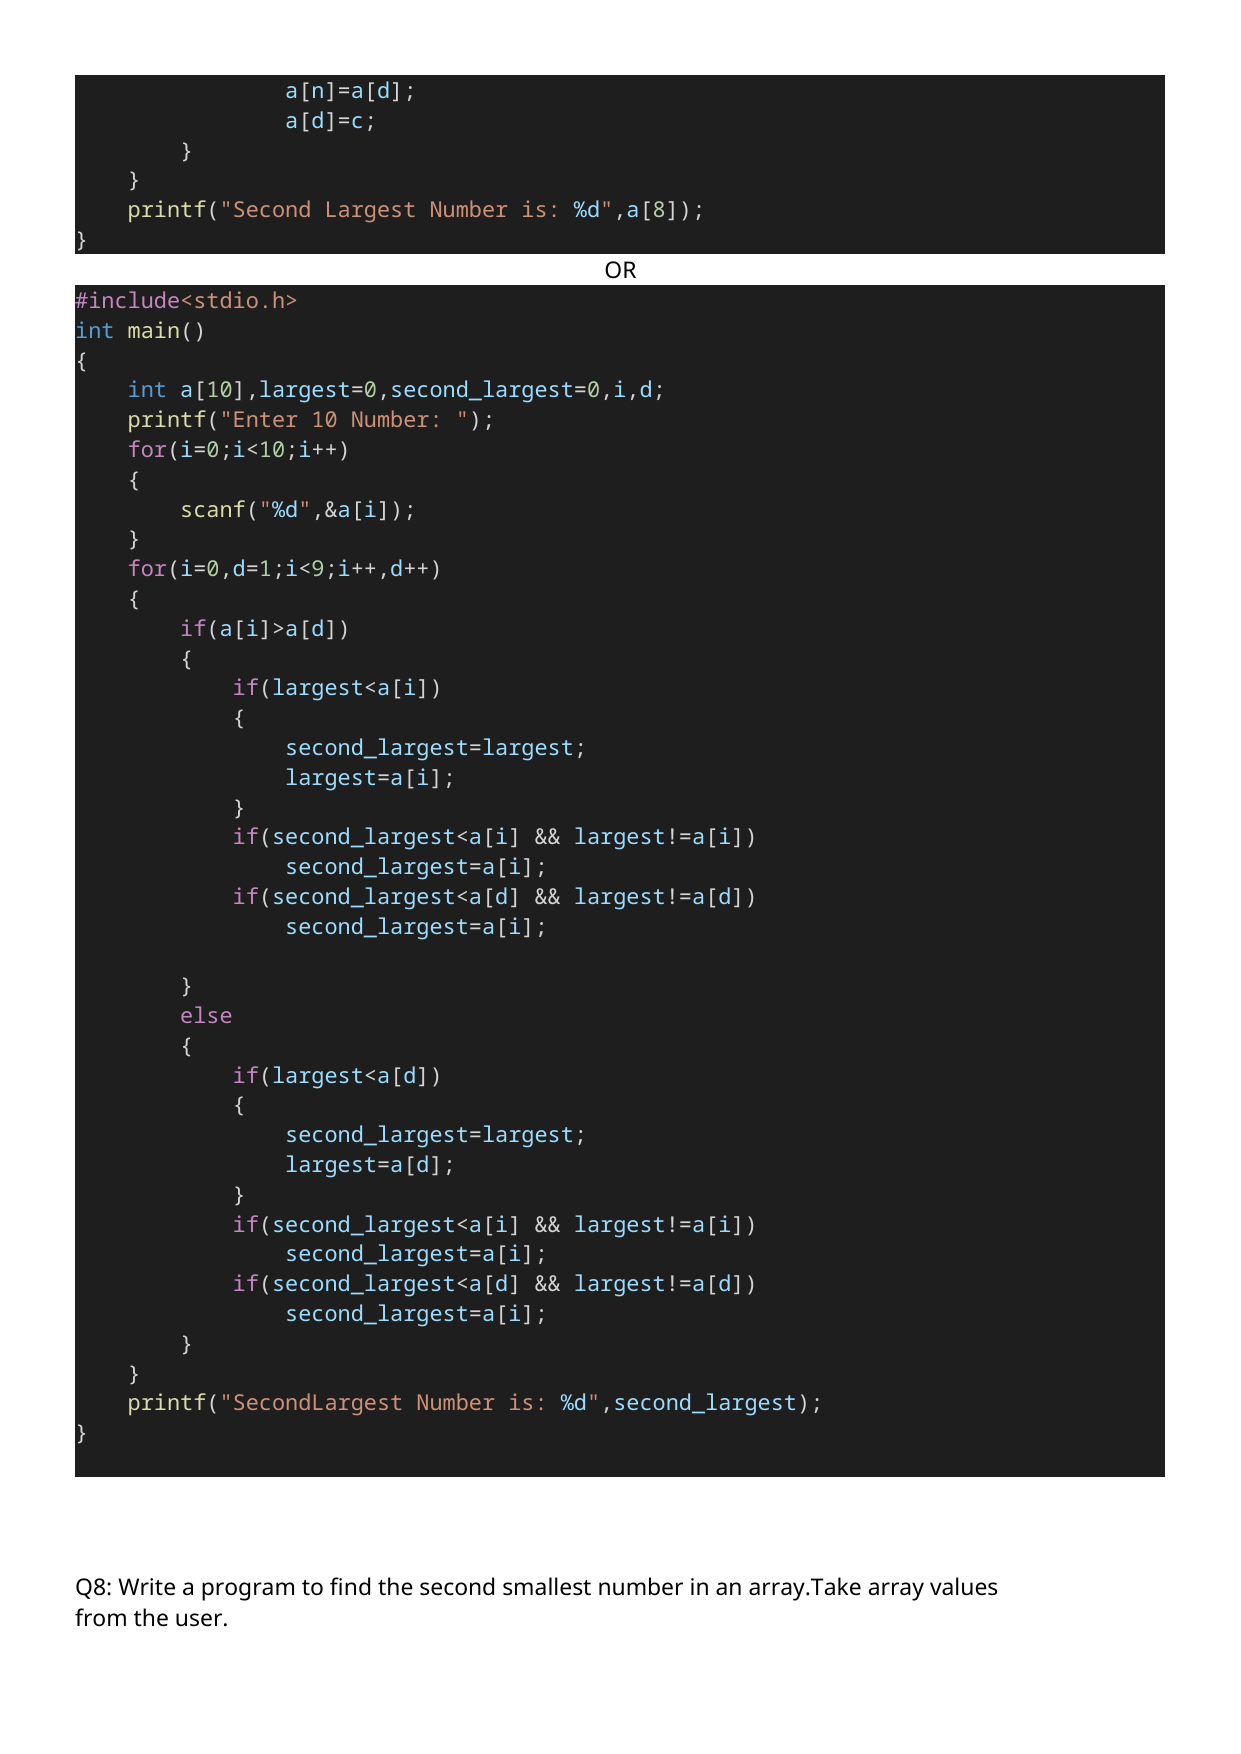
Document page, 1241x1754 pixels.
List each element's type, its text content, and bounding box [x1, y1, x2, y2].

text second_largest=largest; [75, 1119, 1165, 1149]
text if(a[i]>a[d]) [75, 613, 1165, 642]
text if(largest<a[i]) [75, 672, 1165, 702]
text if(largest<a[d]) [75, 1059, 1165, 1089]
text for(i=0;i<10;i++) [75, 434, 1165, 464]
text { [75, 464, 1165, 493]
text { [75, 702, 1165, 732]
text printf("Enter 10 Number: "); [75, 404, 1165, 434]
text } [75, 1328, 1165, 1357]
text { [75, 344, 1165, 374]
text for(i=0,d=1;i<9;i++,d++) [75, 553, 1165, 583]
text second_largest=largest; [75, 732, 1165, 762]
text } [75, 224, 1165, 254]
text } [75, 164, 1165, 194]
text } [75, 970, 1165, 1000]
text a[n]=a[d]; [75, 75, 1165, 105]
text OR [75, 254, 1165, 285]
text } [75, 1417, 1165, 1447]
text second_largest=a[i]; [75, 851, 1165, 881]
text { [75, 1089, 1165, 1119]
text largest=a[d]; [75, 1149, 1165, 1179]
text if(second_largest<a[d] && largest!=a[d]) [75, 881, 1165, 911]
text from the user. [75, 1602, 1165, 1633]
text a[d]=c; [75, 105, 1165, 134]
text } [75, 134, 1165, 164]
text if(second_largest<a[d] && largest!=a[d]) [75, 1268, 1165, 1298]
text largest=a[i]; [75, 762, 1165, 791]
text if(second_largest<a[i] && largest!=a[i]) [75, 1208, 1165, 1238]
text } [75, 523, 1165, 553]
text second_largest=a[i]; [75, 1238, 1165, 1268]
text int main() [75, 315, 1165, 344]
text { [75, 1030, 1165, 1059]
text else [75, 1000, 1165, 1030]
text } [75, 1357, 1165, 1387]
text { [75, 583, 1165, 613]
text printf("Second Largest Number is: %d",a[8]); [75, 194, 1165, 224]
text Q8: Write a program to find the second smallest number in an array.Take array values [75, 1570, 1165, 1602]
text } [75, 791, 1165, 821]
text { [75, 642, 1165, 672]
text int a[10],largest=0,second_largest=0,i,d; [75, 374, 1165, 404]
text if(second_largest<a[i] && largest!=a[i]) [75, 821, 1165, 851]
text } [75, 1179, 1165, 1208]
text printf("SecondLargest Number is: %d",second_largest); [75, 1387, 1165, 1417]
text #include<stdio.h> [75, 285, 1165, 315]
text second_largest=a[i]; [75, 911, 1165, 940]
text second_largest=a[i]; [75, 1298, 1165, 1328]
text scanf("%d",&a[i]); [75, 493, 1165, 523]
